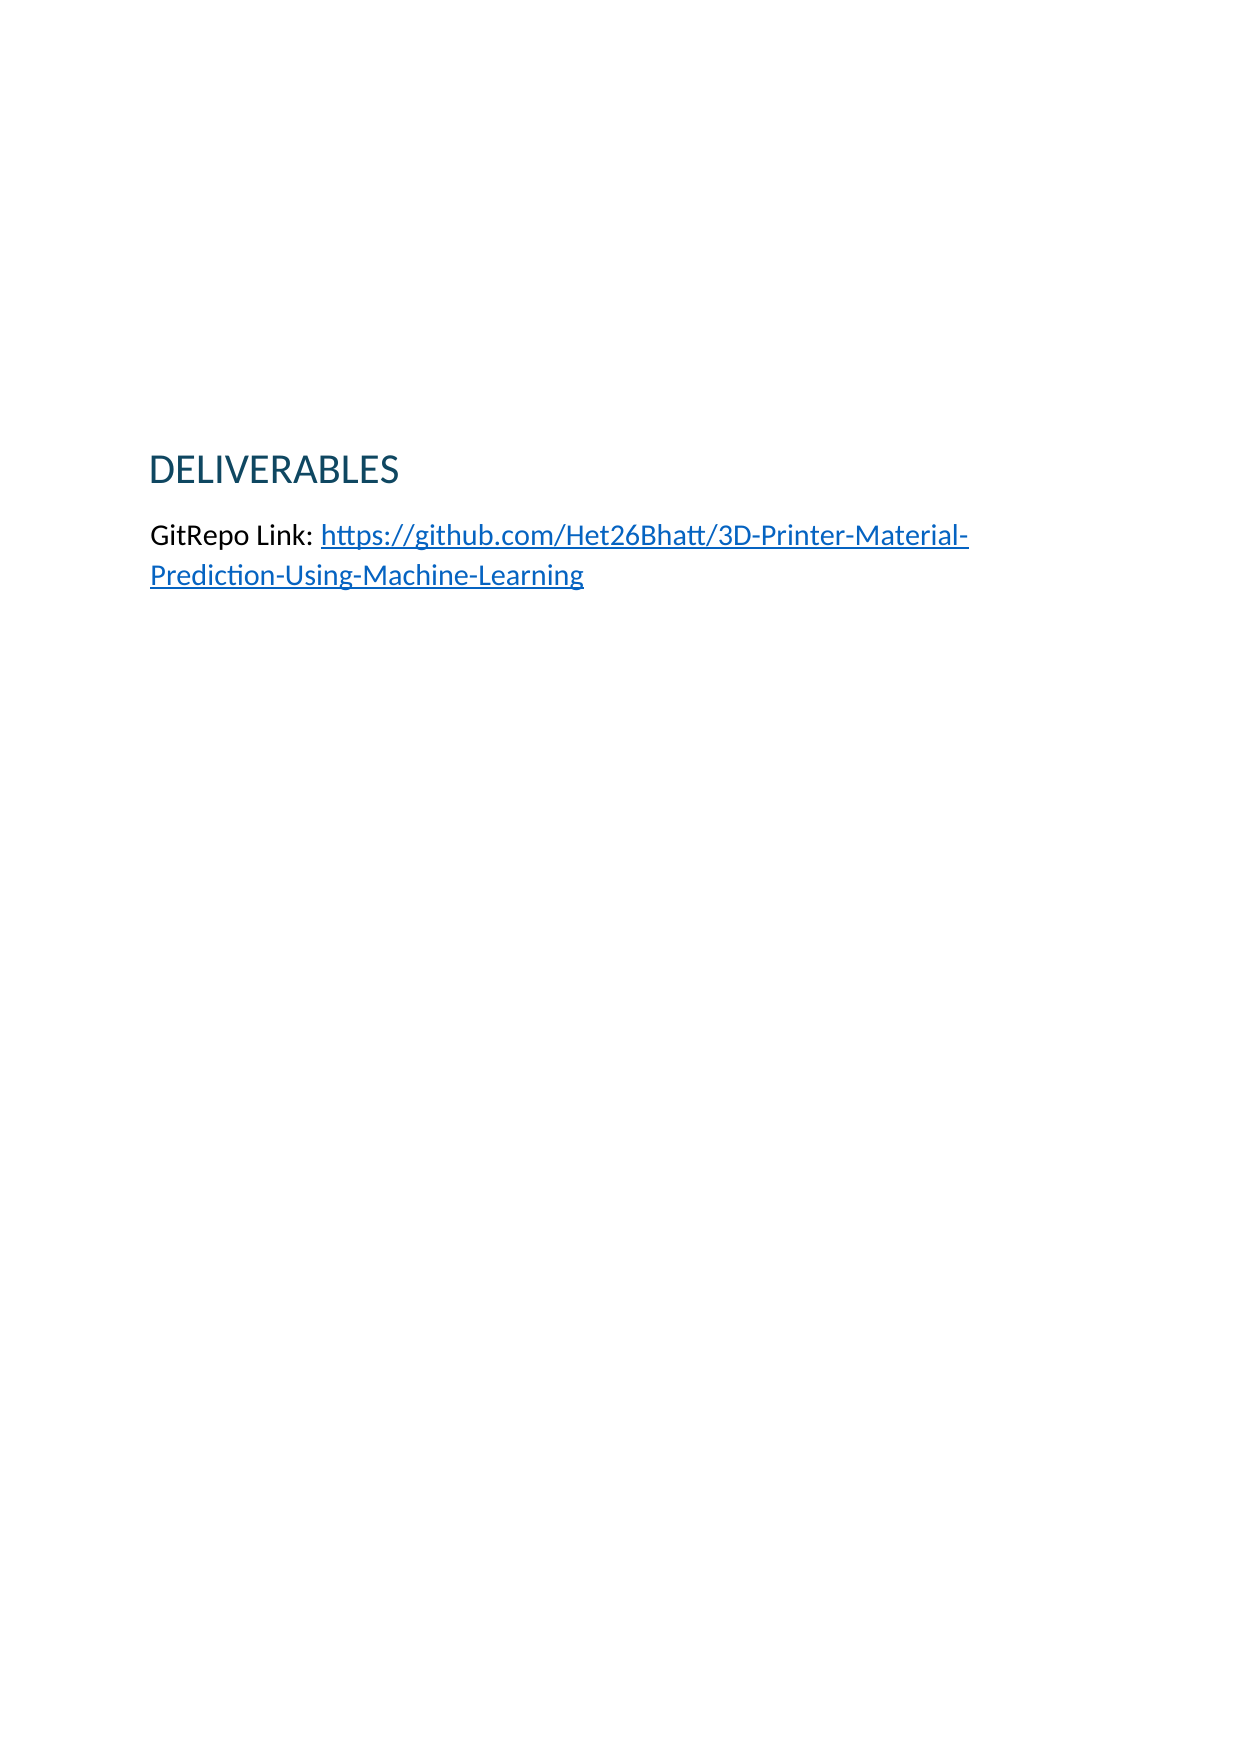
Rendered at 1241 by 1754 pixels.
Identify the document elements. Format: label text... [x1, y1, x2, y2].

subtitle DELIVERABLES [149, 442, 1092, 494]
text GitRepo Link: https://github.com/Het26Bhatt/3D-Printer-Material-Prediction-Using-Machine-Learning [150, 516, 1092, 592]
